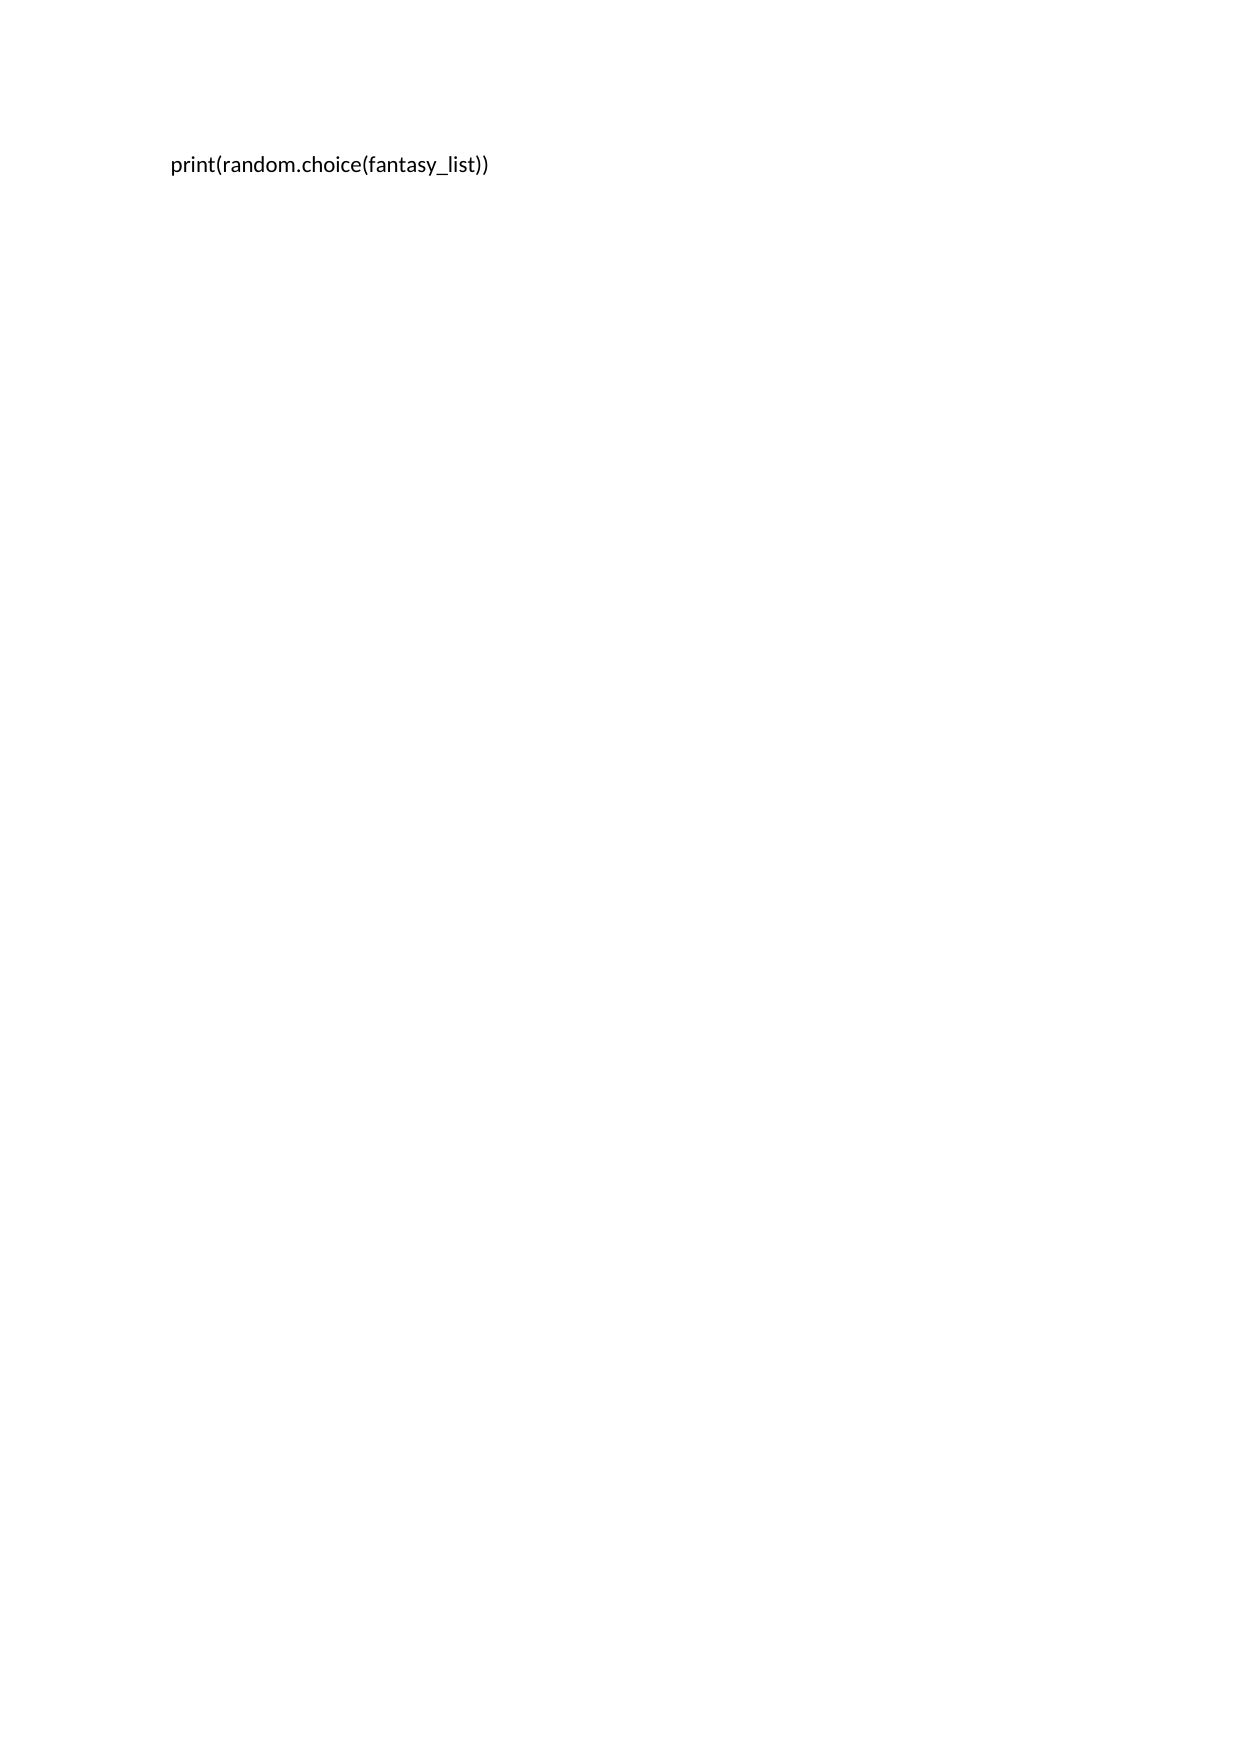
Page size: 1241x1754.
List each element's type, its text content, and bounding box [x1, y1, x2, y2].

text print(random.choice(fantasy_list)) [150, 150, 1090, 178]
